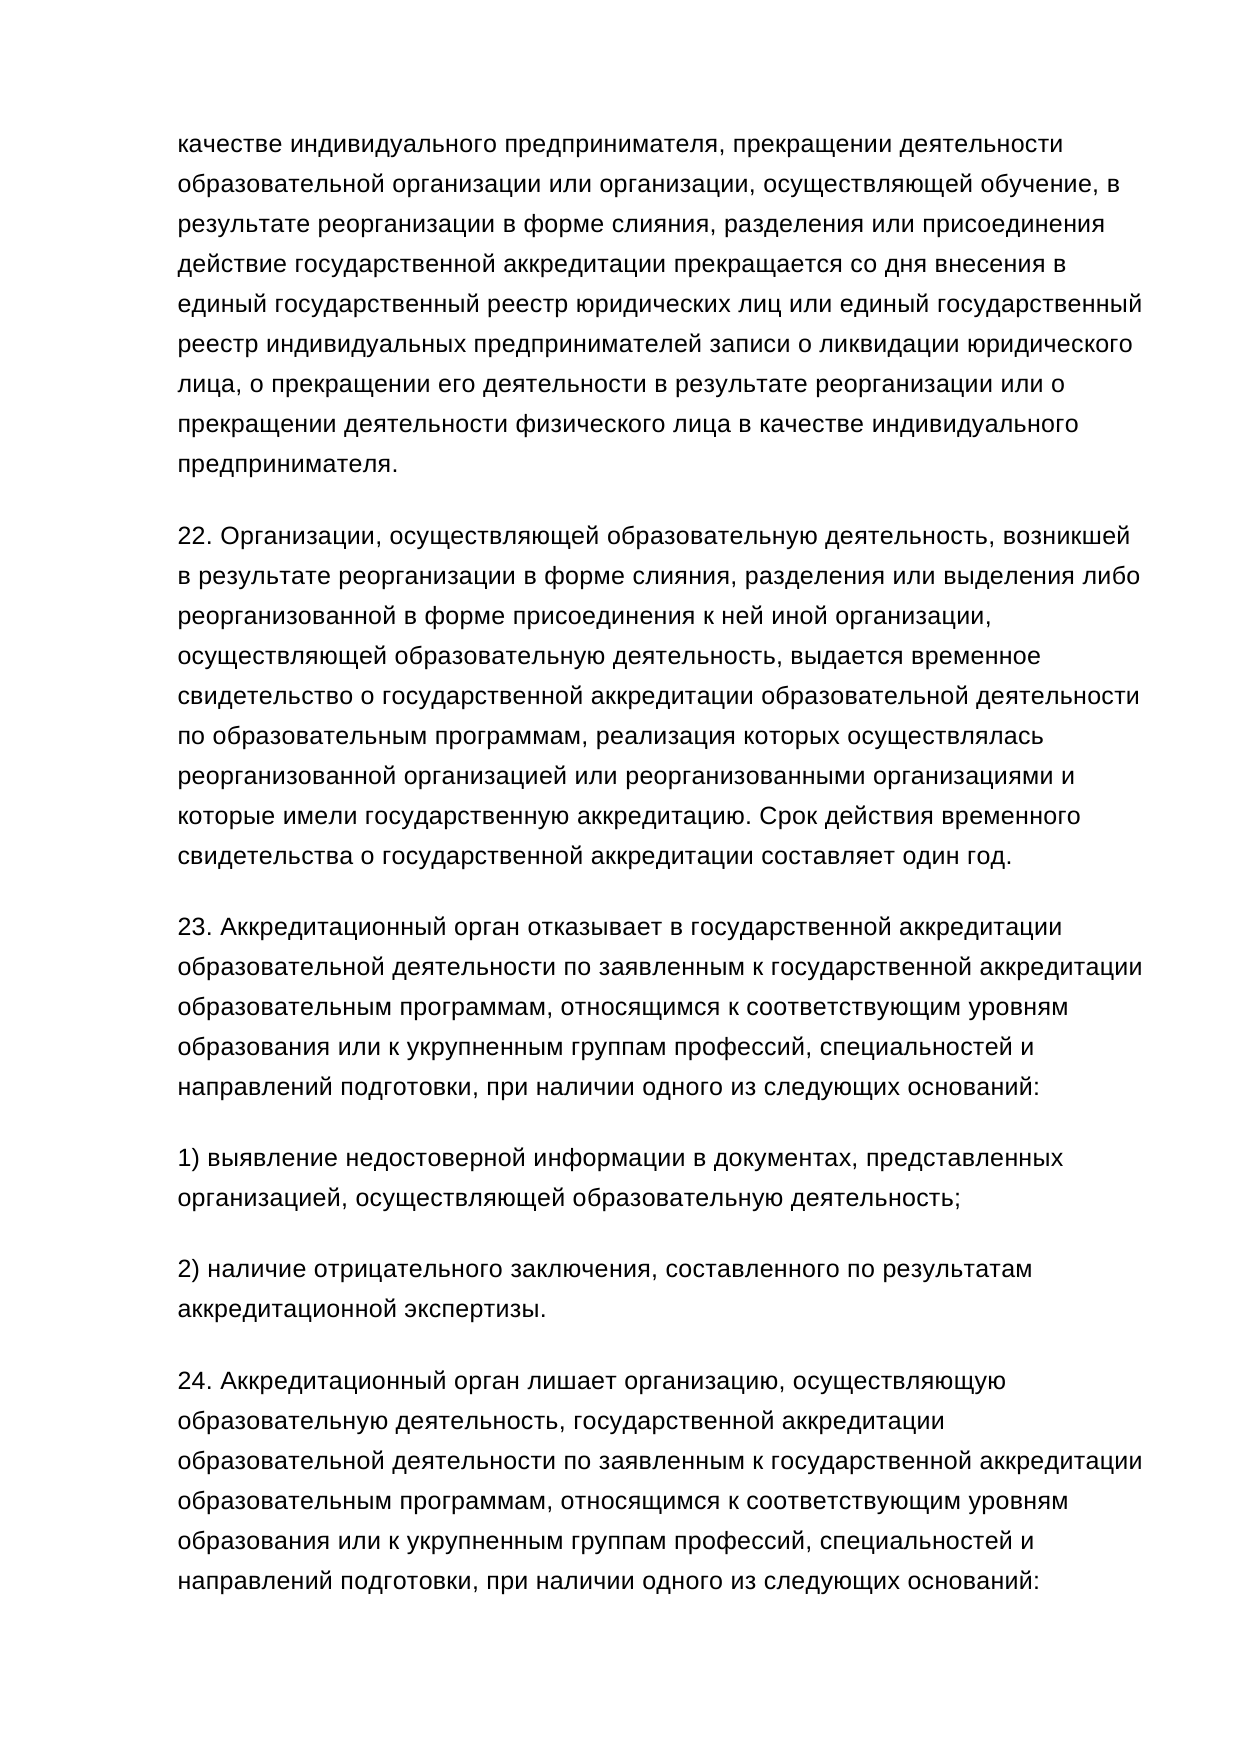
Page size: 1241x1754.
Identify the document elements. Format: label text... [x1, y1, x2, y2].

text 2) наличие отрицательного заключения, составленного по результатам аккредитационной экспертизы. [177, 1243, 1152, 1323]
text 1) выявление недостоверной информации в документах, представленных организацией, осуществляющей образовательную деятельность; [177, 1132, 1152, 1212]
text 22. Организации, осуществляющей образовательную деятельность, возникшей в результате реорганизации в форме слияния, разделения или выделения либо реорганизованной в форме присоединения к ней иной организации, осуществляющей образовательную деятельность, выдается временное свидетельство о государственной аккредитации образовательной деятельности по образовательным программам, реализация которых осуществлялась реорганизованной организацией или реорганизованными организациями и которые имели государственную аккредитацию. Срок действия временного свидетельства о государственной аккредитации составляет один год. [177, 509, 1152, 869]
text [177, 118, 1152, 478]
text 23. Аккредитационный орган отказывает в государственной аккредитации образовательной деятельности по заявленным к государственной аккредитации образовательным программам, относящимся к соответствующим уровням образования или к укрупненным группам профессий, специальностей и направлений подготовки, при наличии одного из следующих оснований: [177, 901, 1152, 1101]
text 24. Аккредитационный орган лишает организацию, осуществляющую образовательную деятельность, государственной аккредитации образовательной деятельности по заявленным к государственной аккредитации образовательным программам, относящимся к соответствующим уровням образования или к укрупненным группам профессий, специальностей и направлений подготовки, при наличии одного из следующих оснований: [177, 1354, 1152, 1594]
